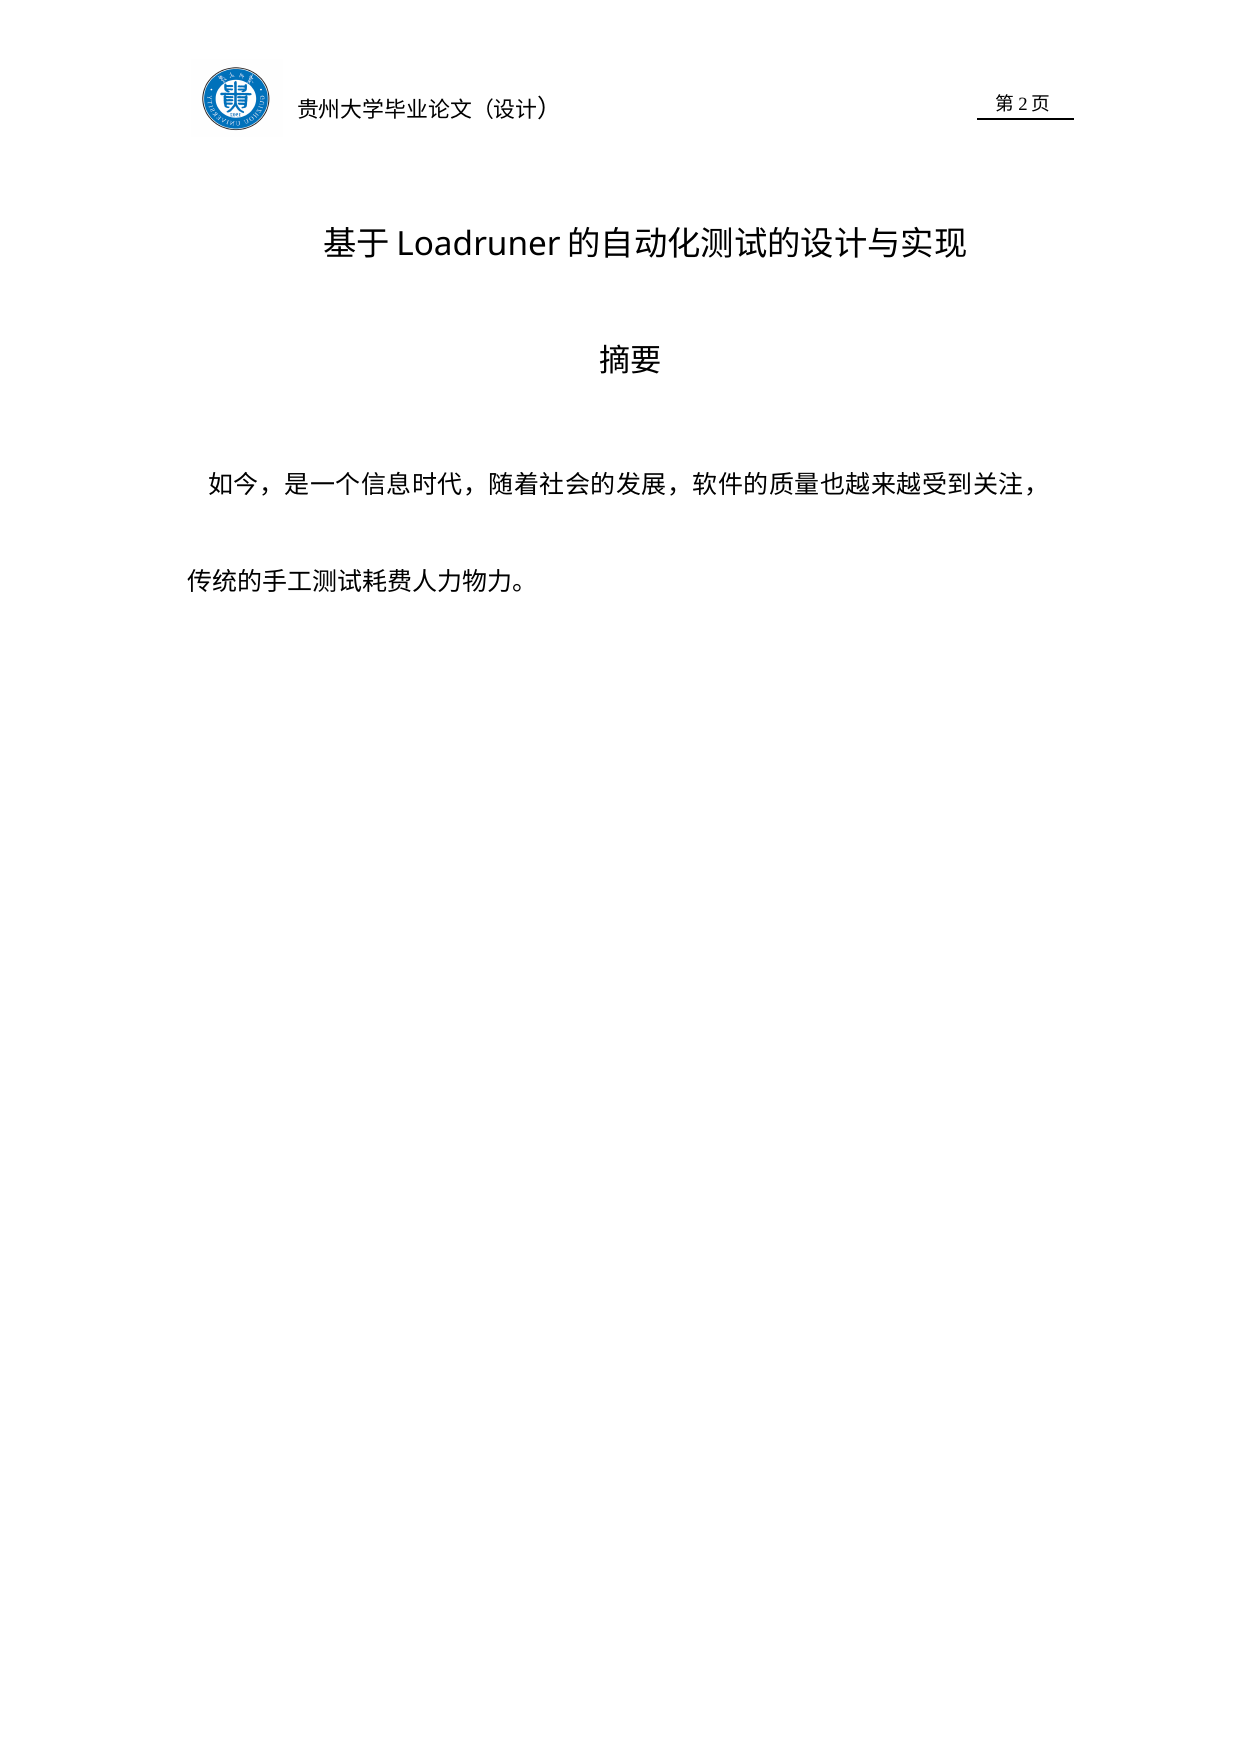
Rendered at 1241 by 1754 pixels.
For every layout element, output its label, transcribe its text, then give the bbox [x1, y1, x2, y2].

text 基于Loadruner的自动化测试的设计与实现 [187, 209, 1053, 274]
text 如今，是一个信息时代，随着社会的发展，软件的质量也越来越受到关注，传统的手工测试耗费人力物力。 [187, 450, 1053, 612]
subtitle 摘要 [187, 325, 1053, 390]
picture [190, 59, 283, 137]
